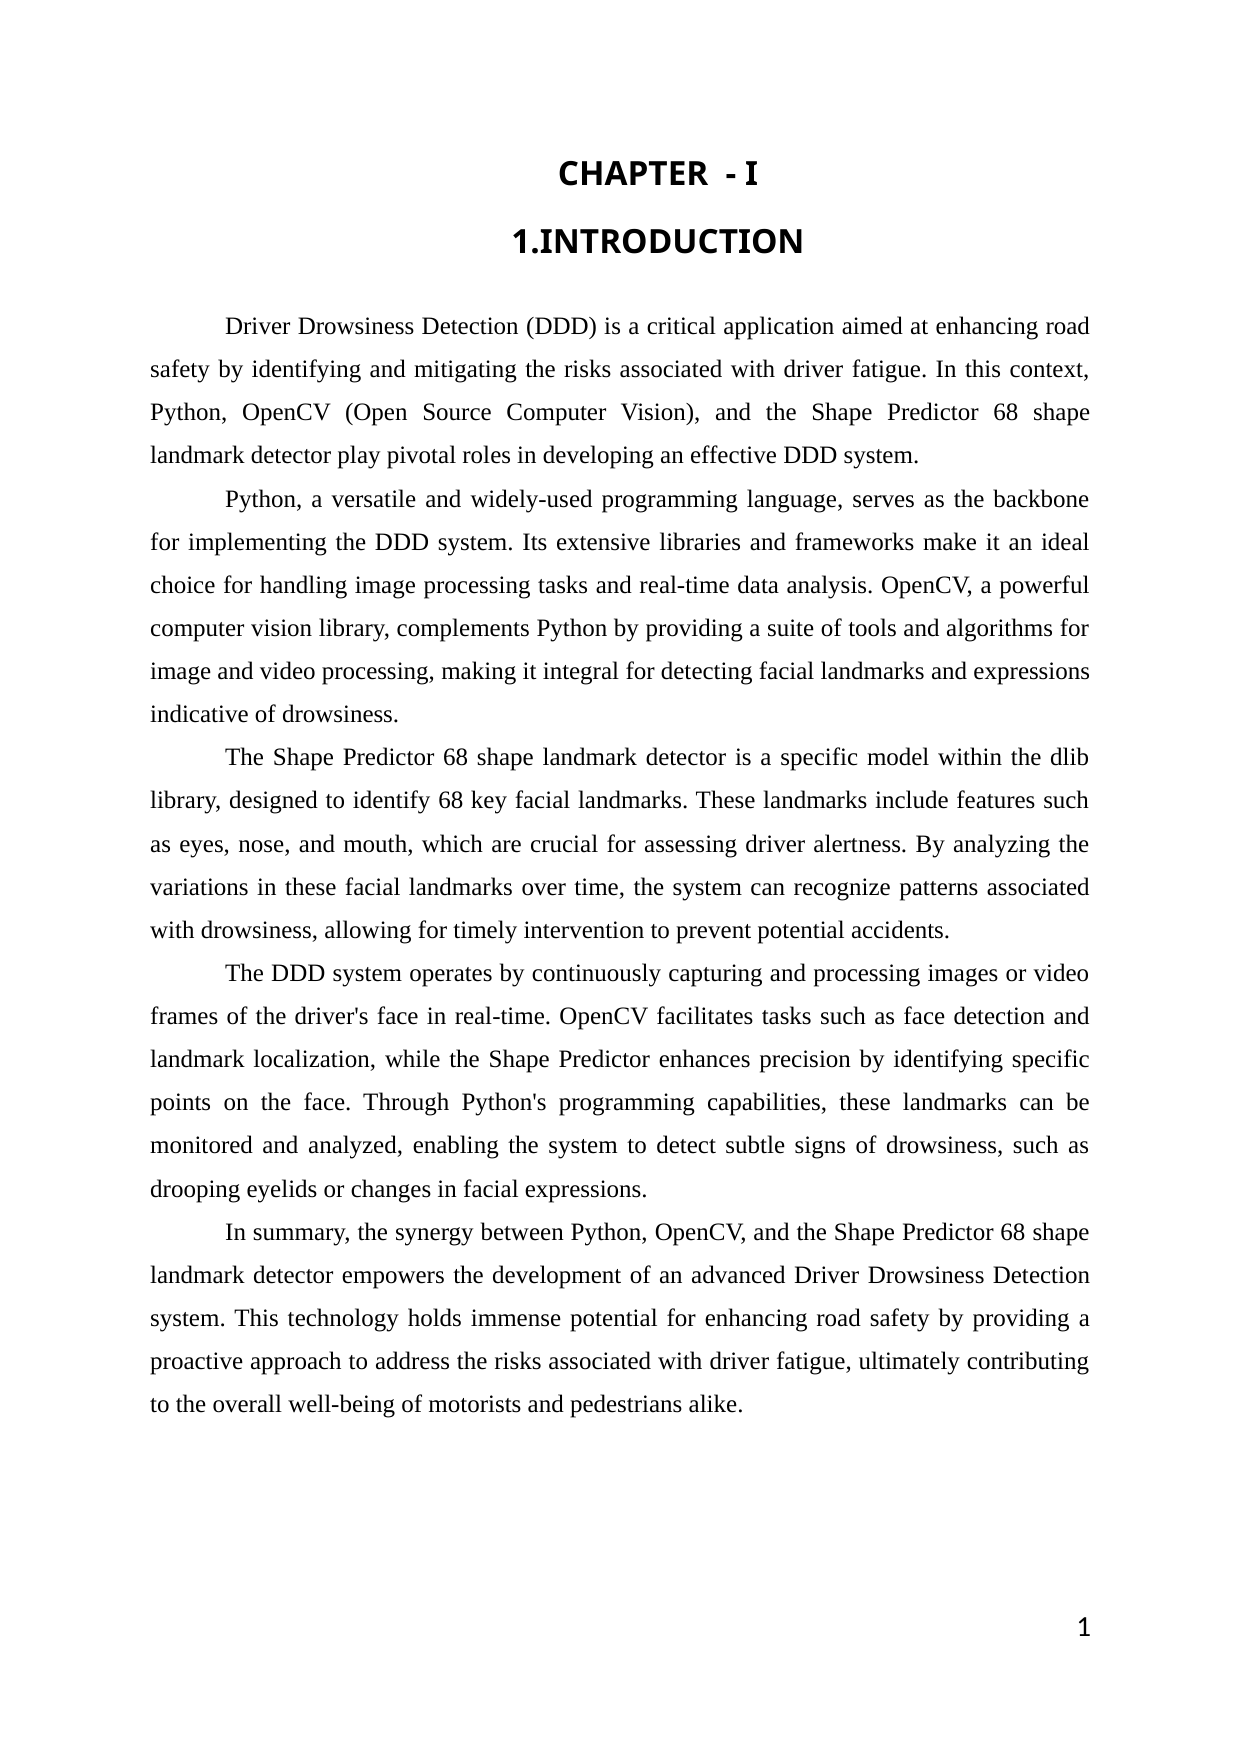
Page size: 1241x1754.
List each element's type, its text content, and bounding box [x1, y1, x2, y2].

text Driver Drowsiness Detection (DDD) is a critical application aimed at enhancing road safety by identifying and mitigating the risks associated with driver fatigue. In this context, Python, OpenCV (Open Source Computer Vision), and the Shape Predictor 68 shape landmark detector play pivotal roles in developing an effective DDD system. [150, 311, 1091, 469]
text The Shape Predictor 68 shape landmark detector is a specific model within the dlib library, designed to identify 68 key facial landmarks. These landmarks include features such as eyes, nose, and mouth, which are crucial for assessing driver alertness. By analyzing the variations in these facial landmarks over time, the system can recognize patterns associated with drowsiness, allowing for timely intervention to prevent potential accidents. [150, 742, 1091, 944]
list CHAPTER - I [225, 150, 1091, 195]
text The DDD system operates by continuously capturing and processing images or video frames of the driver's face in real-time. OpenCV facilitates tasks such as face detection and landmark localization, while the Shape Predictor enhances precision by identifying specific points on the face. Through Python's programming capabilities, these landmarks can be monitored and analyzed, enabling the system to detect subtle signs of drowsiness, such as drooping eyelids or changes in facial expressions. [150, 958, 1091, 1202]
text In summary, the synergy between Python, OpenCV, and the Shape Predictor 68 shape landmark detector empowers the development of an advanced Driver Drowsiness Detection system. This technology holds immense potential for enhancing road safety by providing a proactive approach to address the risks associated with driver fatigue, ultimately contributing to the overall well-being of motorists and pedestrians alike. [150, 1217, 1091, 1418]
list 1.INTRODUCTION [225, 218, 1091, 263]
text Python, a versatile and widely-used programming language, serves as the backbone for implementing the DDD system. Its extensive libraries and frameworks make it an ideal choice for handling image processing tasks and real-time data analysis. OpenCV, a powerful computer vision library, complements Python by providing a suite of tools and algorithms for image and video processing, making it integral for detecting facial landmarks and expressions indicative of drowsiness. [150, 484, 1091, 728]
